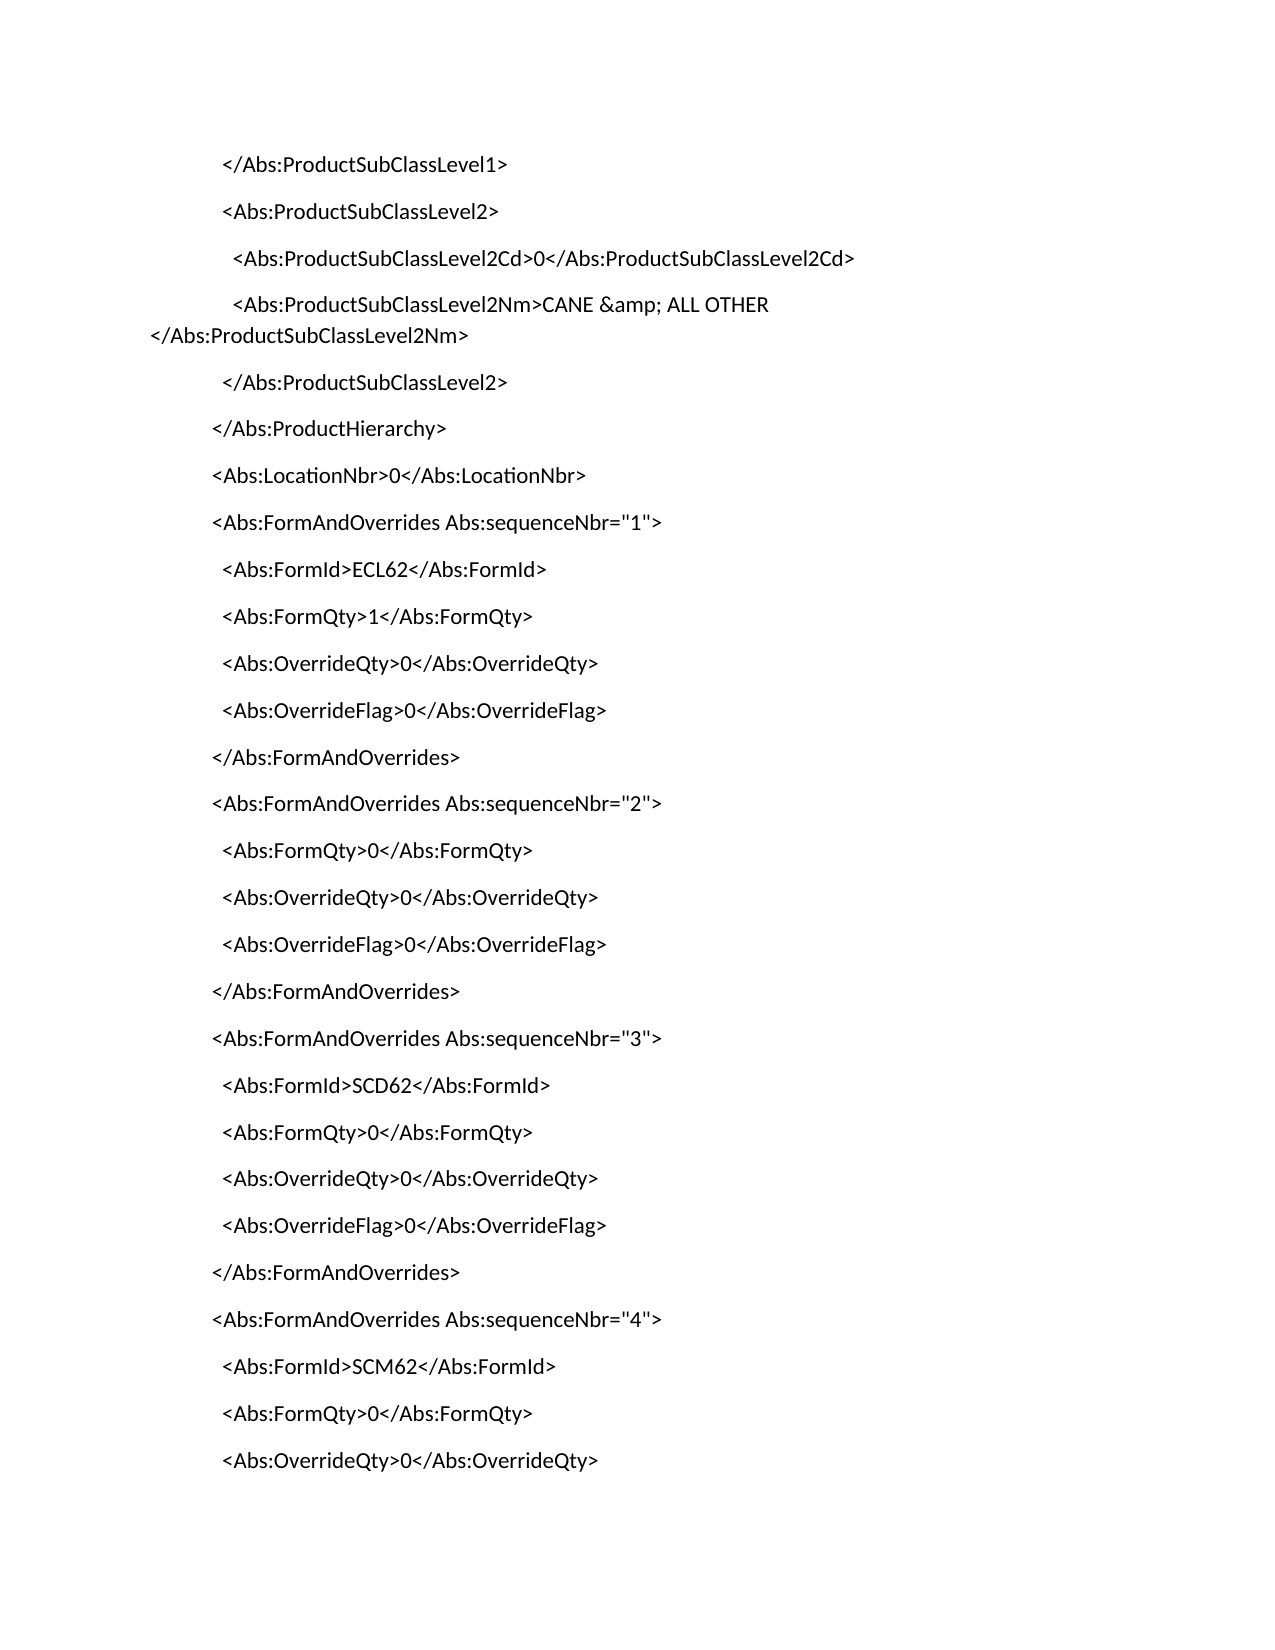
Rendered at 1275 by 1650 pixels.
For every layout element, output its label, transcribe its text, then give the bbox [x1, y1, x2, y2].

text </Abs:ProductSubClassLevel2> [150, 368, 1125, 396]
text <Abs:FormAndOverrides Abs:sequenceNbr="1"> [150, 508, 1125, 536]
text <Abs:OverrideQty>0</Abs:OverrideQty> [150, 1446, 1125, 1474]
text </Abs:FormAndOverrides> [150, 743, 1125, 771]
text <Abs:FormQty>0</Abs:FormQty> [150, 836, 1125, 864]
text </Abs:FormAndOverrides> [150, 1258, 1125, 1286]
text <Abs:FormAndOverrides Abs:sequenceNbr="4"> [150, 1305, 1125, 1333]
text <Abs:OverrideQty>0</Abs:OverrideQty> [150, 649, 1125, 677]
text <Abs:OverrideQty>0</Abs:OverrideQty> [150, 1164, 1125, 1193]
text <Abs:ProductSubClassLevel2Nm>CANE &amp; ALL OTHER </Abs:ProductSubClassLevel2Nm> [150, 291, 1125, 349]
text <Abs:OverrideQty>0</Abs:OverrideQty> [150, 883, 1125, 911]
text <Abs:OverrideFlag>0</Abs:OverrideFlag> [150, 930, 1125, 958]
text <Abs:LocationNbr>0</Abs:LocationNbr> [150, 461, 1125, 489]
text <Abs:ProductSubClassLevel2Cd>0</Abs:ProductSubClassLevel2Cd> [150, 244, 1125, 272]
text <Abs:FormId>SCD62</Abs:FormId> [150, 1071, 1125, 1099]
text <Abs:FormAndOverrides Abs:sequenceNbr="3"> [150, 1024, 1125, 1052]
text <Abs:FormQty>1</Abs:FormQty> [150, 602, 1125, 630]
text </Abs:FormAndOverrides> [150, 977, 1125, 1005]
text <Abs:FormId>ECL62</Abs:FormId> [150, 555, 1125, 583]
text <Abs:FormQty>0</Abs:FormQty> [150, 1399, 1125, 1427]
text <Abs:OverrideFlag>0</Abs:OverrideFlag> [150, 696, 1125, 724]
text <Abs:FormQty>0</Abs:FormQty> [150, 1118, 1125, 1146]
text <Abs:OverrideFlag>0</Abs:OverrideFlag> [150, 1211, 1125, 1239]
text <Abs:FormAndOverrides Abs:sequenceNbr="2"> [150, 789, 1125, 818]
text <Abs:FormId>SCM62</Abs:FormId> [150, 1352, 1125, 1380]
text </Abs:ProductSubClassLevel1> [150, 150, 1125, 178]
text </Abs:ProductHierarchy> [150, 414, 1125, 443]
text <Abs:ProductSubClassLevel2> [150, 197, 1125, 225]
